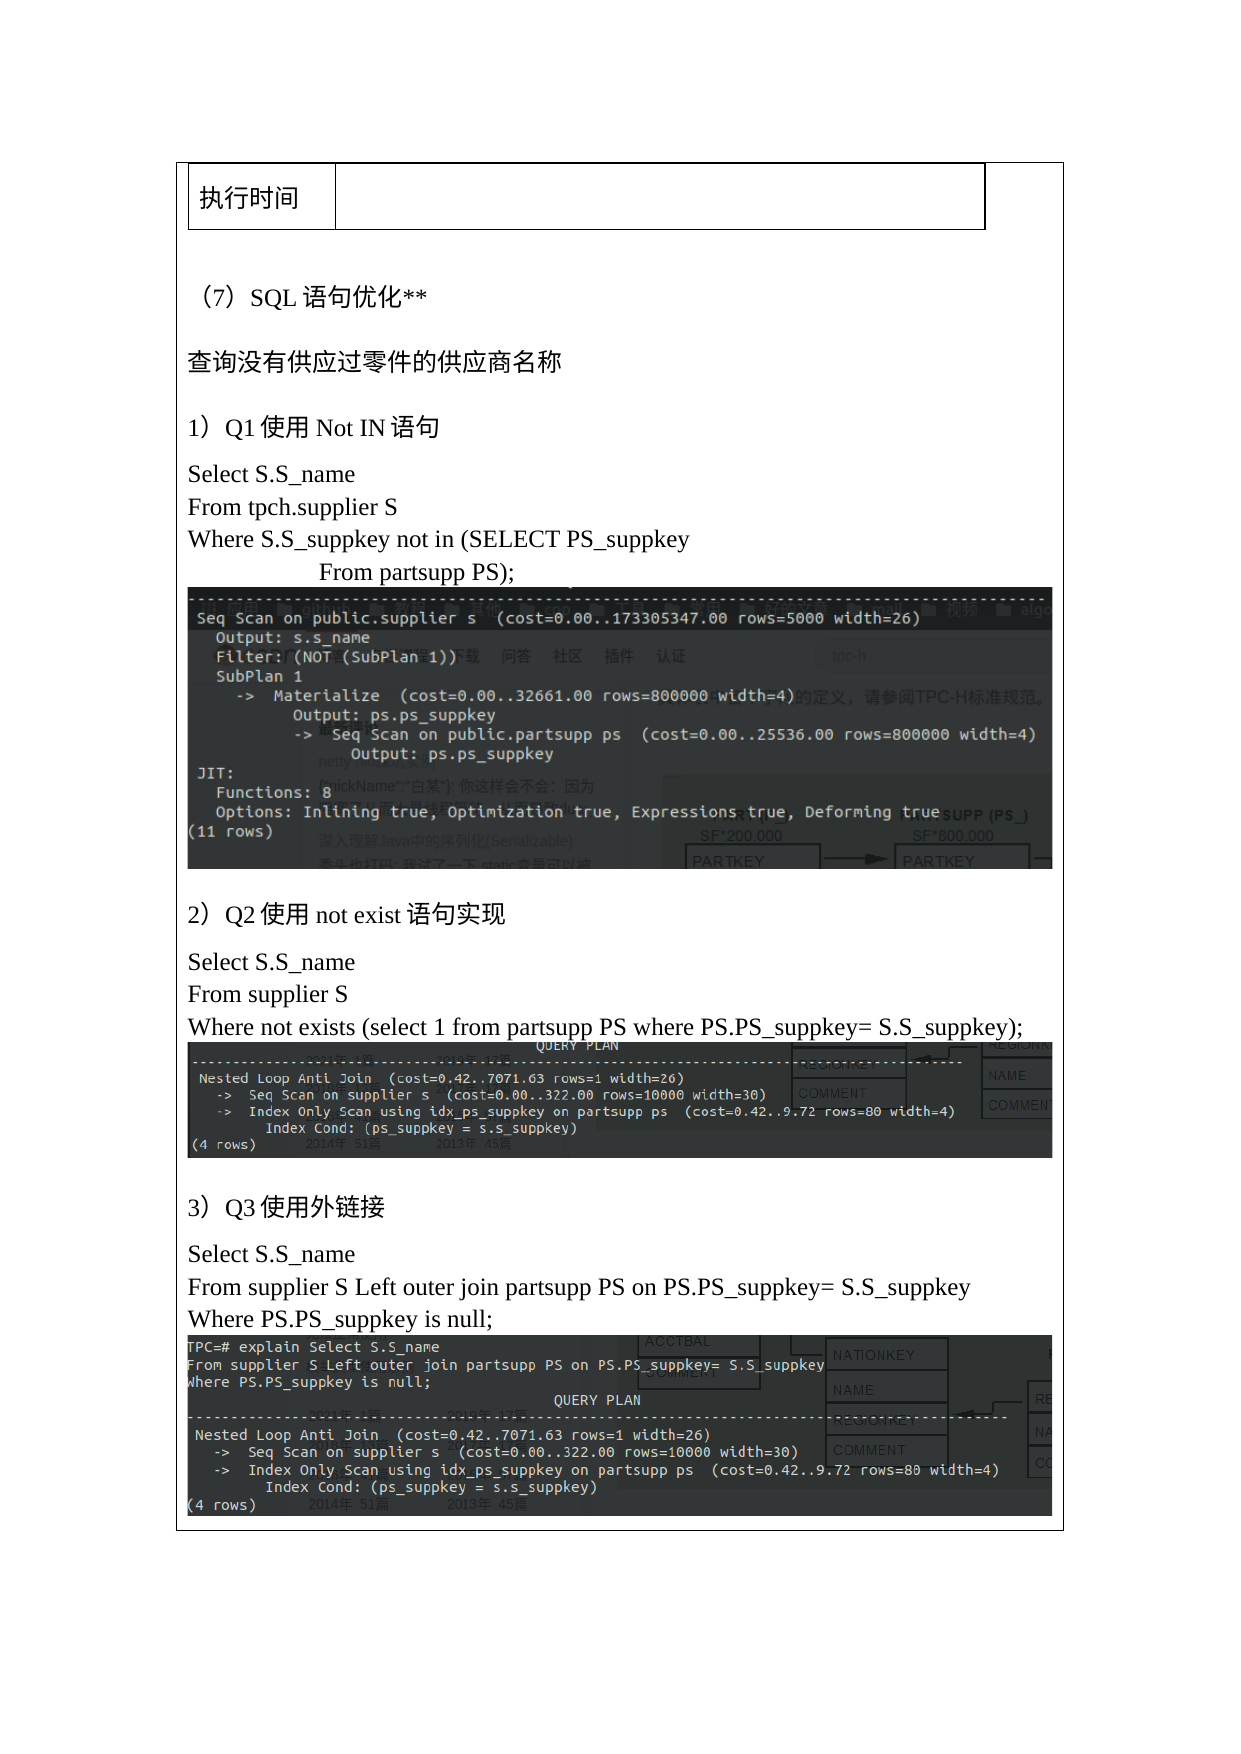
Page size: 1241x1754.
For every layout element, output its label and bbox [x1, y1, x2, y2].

table_cell [177, 163, 1063, 1530]
picture [187, 1335, 1053, 1516]
picture [187, 587, 1053, 869]
picture [187, 1042, 1053, 1158]
